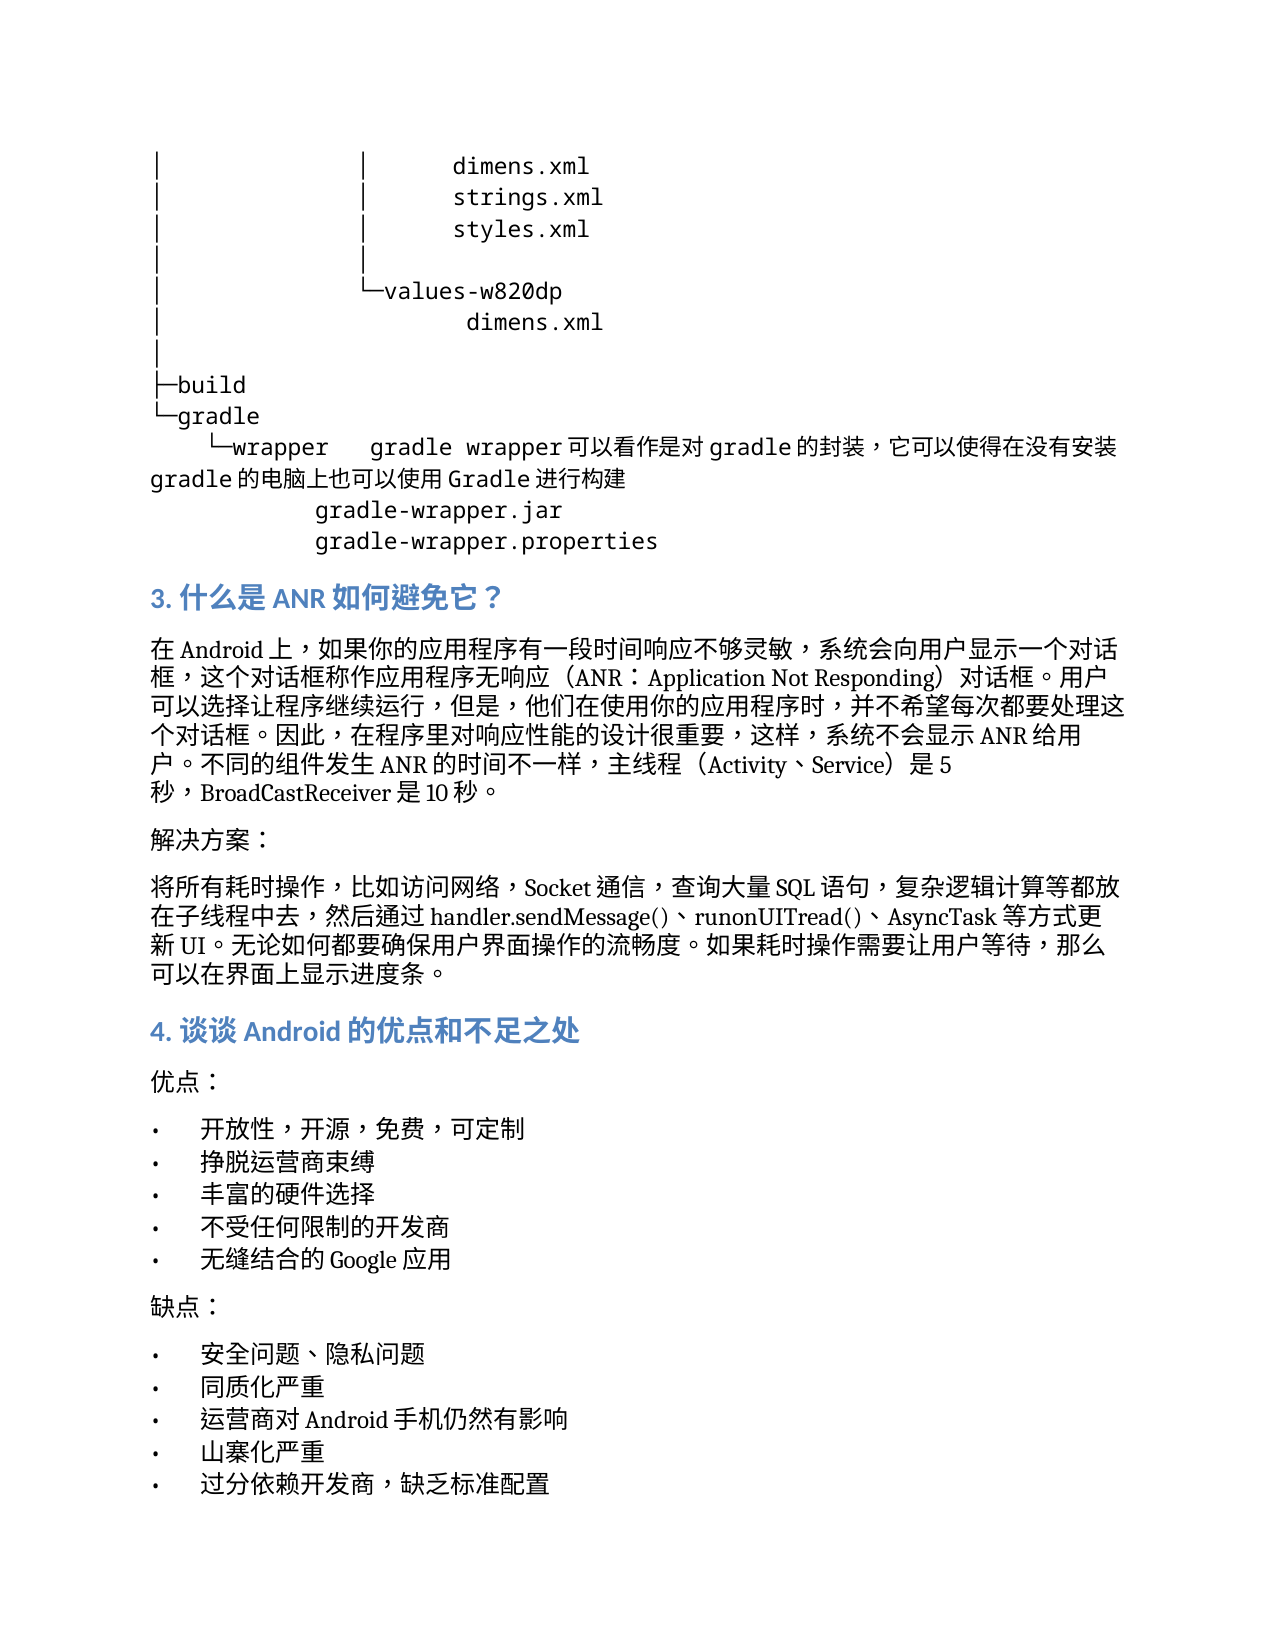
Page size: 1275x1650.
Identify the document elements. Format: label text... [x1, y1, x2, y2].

subtitle 4. 谈谈Android的优点和不足之处 [150, 1010, 1125, 1050]
list 山寨化严重 [150, 1438, 1125, 1467]
list 过分依赖开发商，缺乏标准配置 [150, 1471, 1125, 1500]
list 不受任何限制的开发商 [150, 1213, 1125, 1242]
subtitle 3. 什么是ANR 如何避免它？ [150, 577, 1125, 617]
list 同质化严重 [150, 1373, 1125, 1402]
list 运营商对Android手机仍然有影响 [150, 1406, 1125, 1435]
list 丰富的硬件选择 [150, 1181, 1125, 1210]
text 将所有耗时操作，比如访问网络，Socket通信，查询大量SQL语句，复杂逻辑计算等都放在子线程中去，然后通过handler.sendMessage()、runonUITread()、AsyncTask等方式更新UI。无论如何都要确保用户界面操作的流畅度。如果耗时操作需要让用户等待，那么可以在界面上显示进度条。 [150, 874, 1125, 989]
text 优点： [150, 1068, 1125, 1097]
list 挣脱运营商束缚 [150, 1148, 1125, 1177]
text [150, 150, 1125, 556]
list 安全问题、隐私问题 [150, 1341, 1125, 1370]
text 在Android上，如果你的应用程序有一段时间响应不够灵敏，系统会向用户显示一个对话框，这个对话框称作应用程序无响应（ANR：Application Not Responding）对话框。用户可以选择让程序继续运行，但是，他们在使用你的应用程序时，并不希望每次都要处理这个对话框。因此，在程序里对响应性能的设计很重要，这样，系统不会显示ANR给用户。不同的组件发生ANR的时间不一样，主线程（Activity、Service）是5秒，BroadCastReceiver是10秒。 [150, 636, 1125, 808]
text 解决方案： [150, 827, 1125, 856]
text 缺点： [150, 1293, 1125, 1322]
list 开放性，开源，免费，可定制 [150, 1116, 1125, 1145]
list 无缝结合的Google应用 [150, 1246, 1125, 1275]
